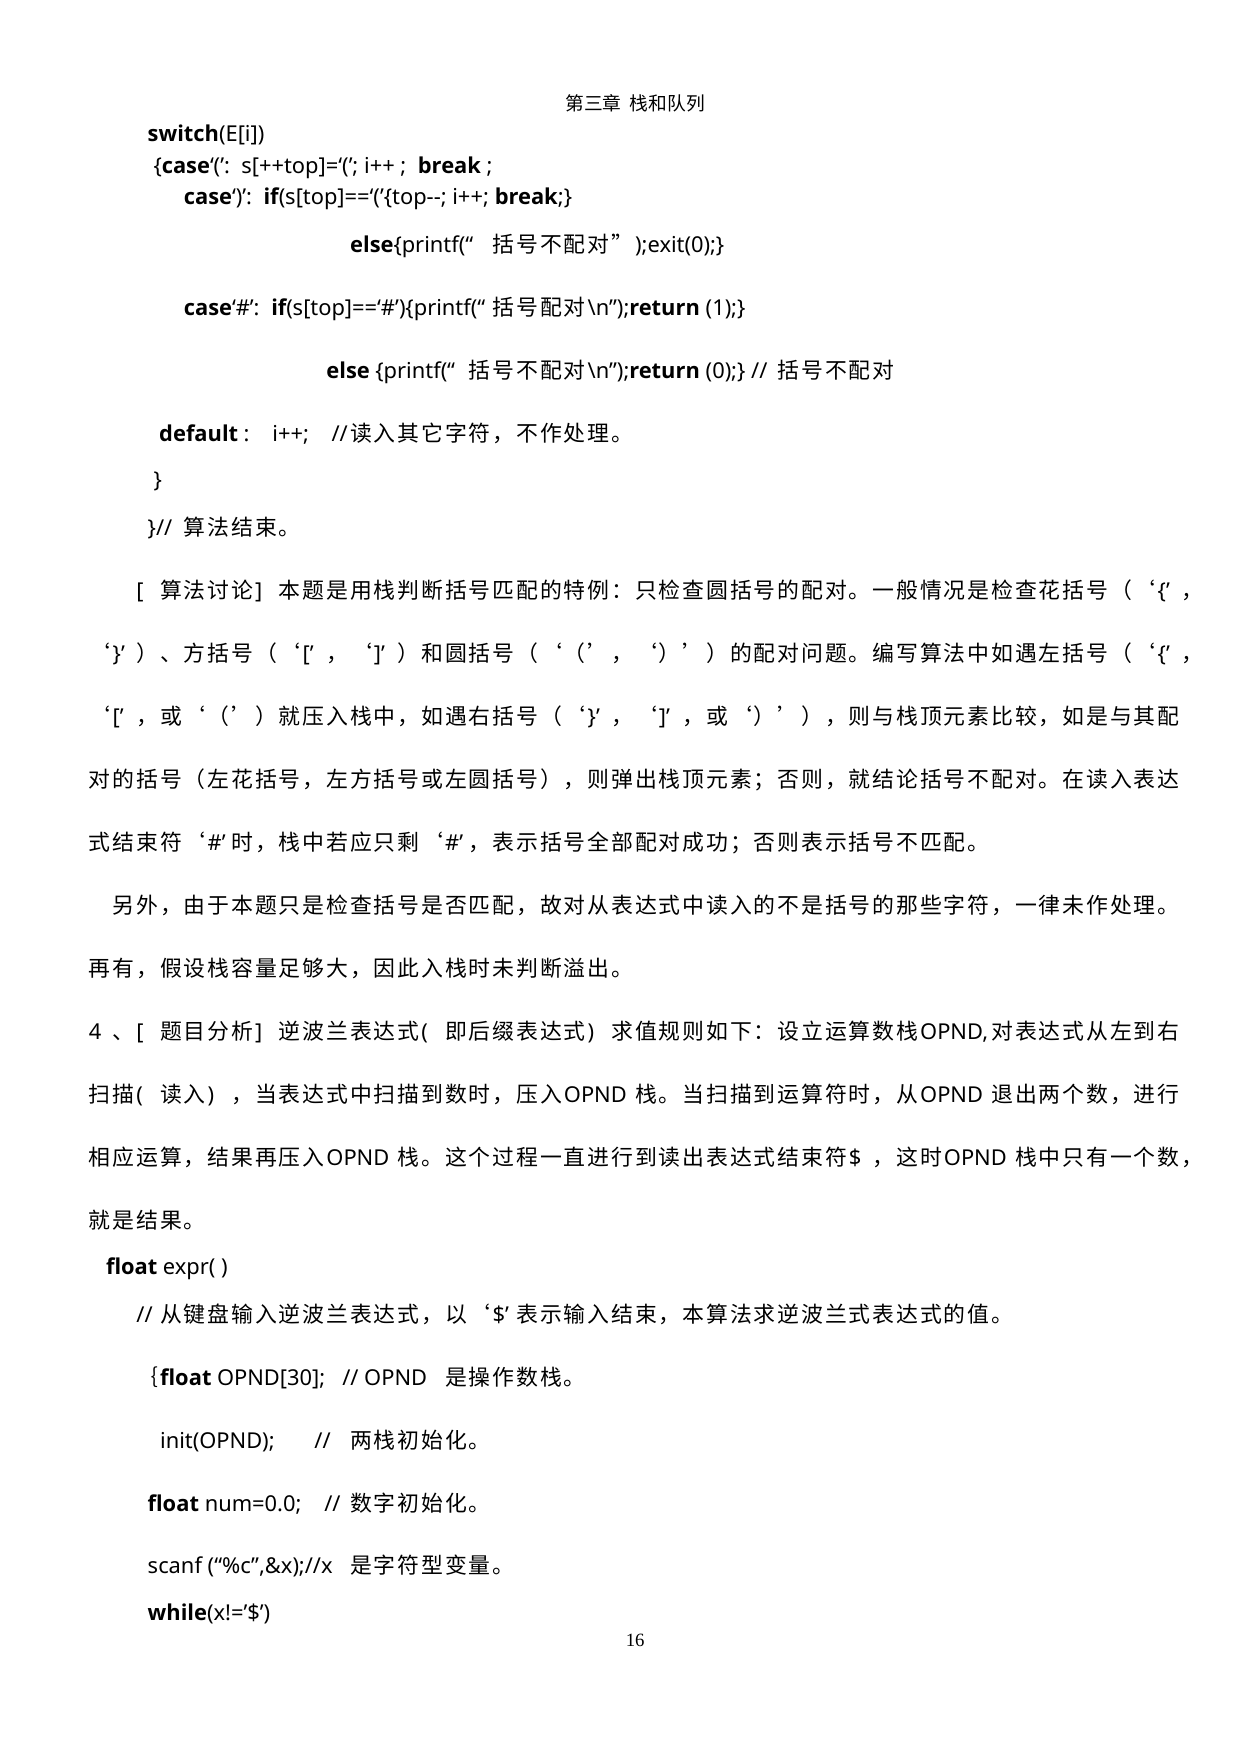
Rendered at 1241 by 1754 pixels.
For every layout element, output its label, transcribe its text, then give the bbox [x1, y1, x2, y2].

text } [124, 463, 1181, 495]
text case‘)’: if(s[top]==‘(’{top--; i++; break;} [124, 180, 1181, 212]
text case‘#’: if(s[top]==‘#’){printf(“括号配对\n”);return (1);} [124, 275, 1181, 338]
text init(OPND); //两栈初始化。 [89, 1407, 1181, 1470]
text //从键盘输入逆波兰表达式，以‘$’表示输入结束，本算法求逆波兰式表达式的值。 [89, 1281, 1181, 1344]
text float expr( ) [89, 1250, 1181, 1281]
text while(x!=’$’) [89, 1596, 1181, 1627]
text }//算法结束。 [124, 495, 1181, 558]
text switch(E[i]) [124, 117, 1181, 149]
text {case‘(’: s[++top]=‘(’; i++ ; break ; [124, 149, 1181, 180]
text 4、[题目分析]逆波兰表达式(即后缀表达式)求值规则如下：设立运算数栈OPND,对表达式从左到右扫描(读入)，当表达式中扫描到数时，压入OPND栈。当扫描到运算符时，从OPND退出两个数，进行相应运算，结果再压入OPND栈。这个过程一直进行到读出表达式结束符$，这时OPND栈中只有一个数，就是结果。 [89, 998, 1181, 1250]
text [算法讨论]本题是用栈判断括号匹配的特例：只检查圆括号的配对。一般情况是检查花括号（‘{’，‘}’）、方括号（‘[’，‘]’）和圆括号（‘（’，‘）’）的配对问题。编写算法中如遇左括号（‘{’，‘[’，或‘（’）就压入栈中，如遇右括号（‘}’，‘]’，或‘）’），则与栈顶元素比较，如是与其配对的括号（左花括号，左方括号或左圆括号），则弹出栈顶元素；否则，就结论括号不配对。在读入表达式结束符‘#’时，栈中若应只剩‘#’，表示括号全部配对成功；否则表示括号不匹配。 [89, 558, 1181, 872]
text else{printf(“括号不配对”);exit(0);} [124, 212, 1181, 275]
text 另外，由于本题只是检查括号是否匹配，故对从表达式中读入的不是括号的那些字符，一律未作处理。再有，假设栈容量足够大，因此入栈时未判断溢出。 [89, 872, 1181, 998]
text default : i++; //读入其它字符，不作处理。 [124, 401, 1181, 463]
text scanf (“%c”,&x);//x是字符型变量。 [89, 1533, 1181, 1596]
text ｛float OPND[30]; // OPND是操作数栈。 [89, 1344, 1181, 1407]
text float num=0.0; //数字初始化。 [89, 1470, 1181, 1533]
text else {printf(“ 括号不配对\n”);return (0);} //括号不配对 [124, 338, 1181, 401]
